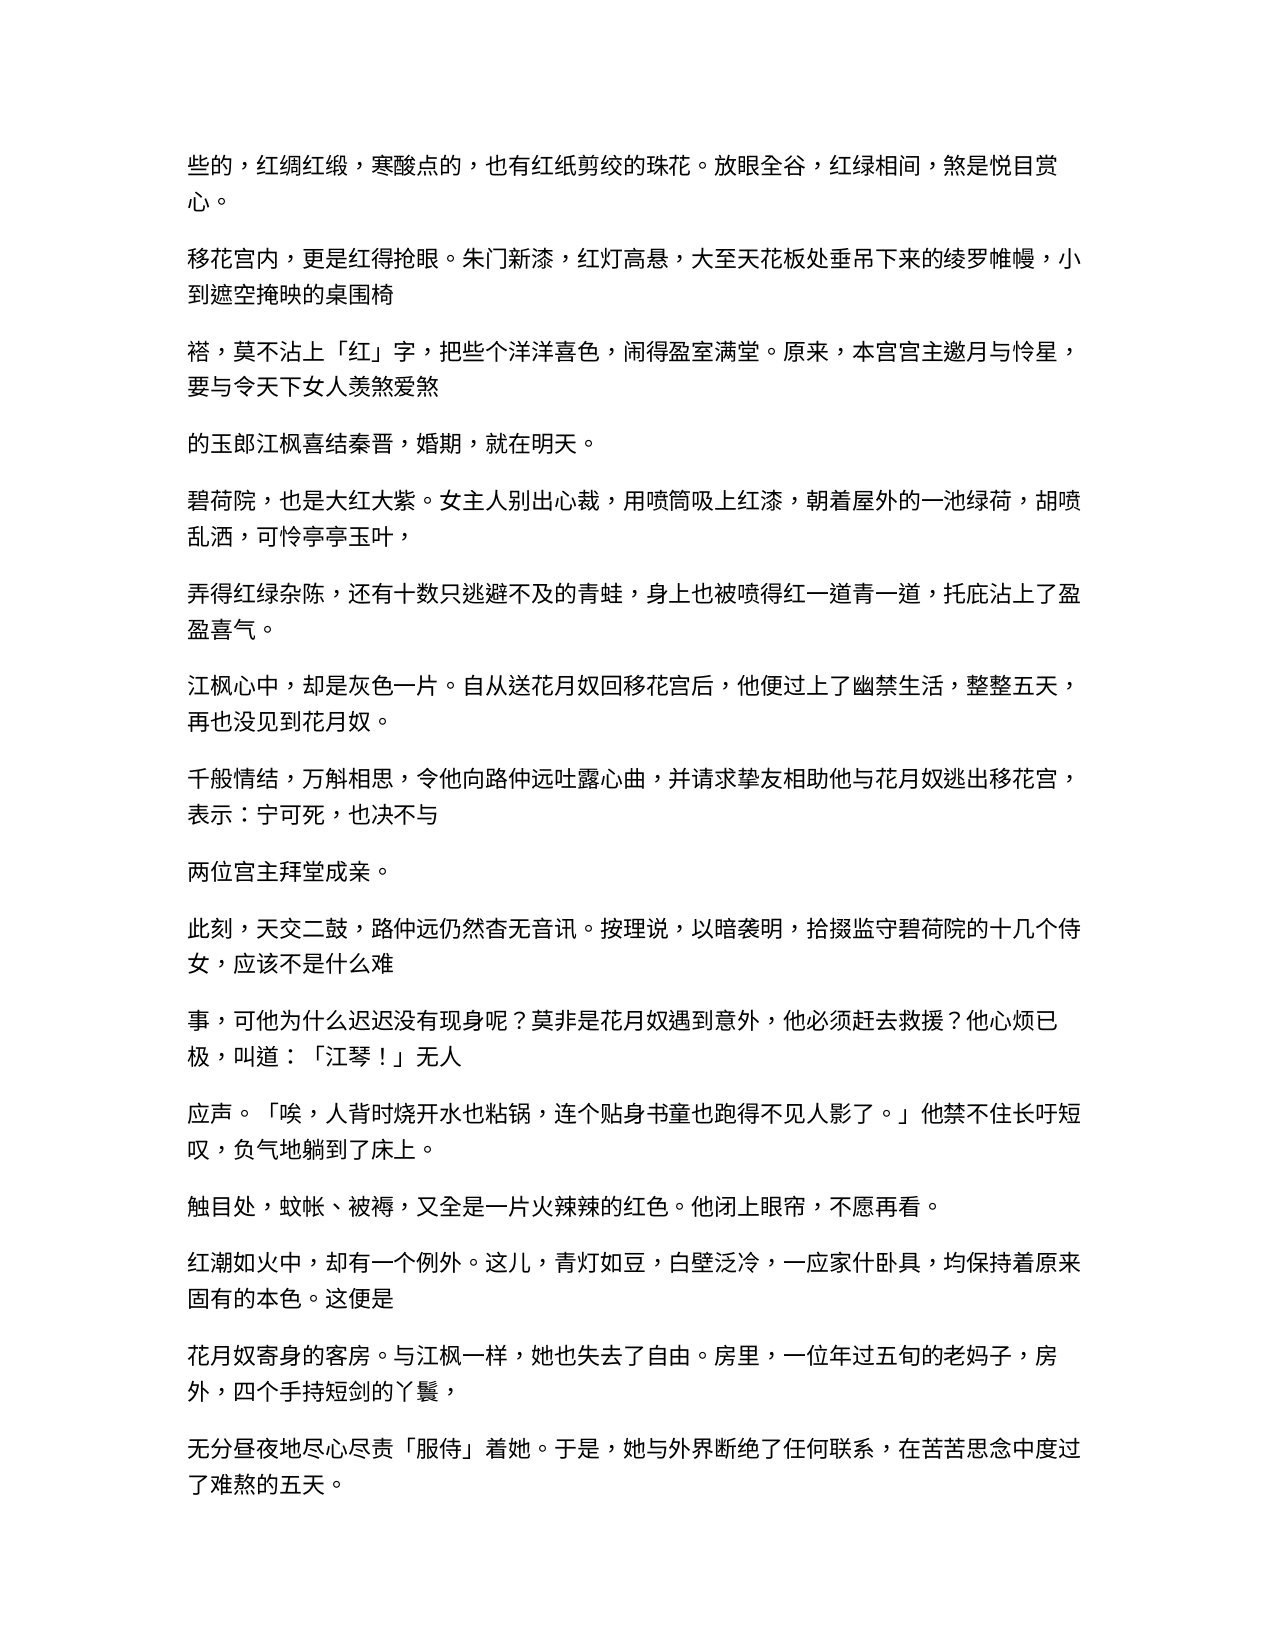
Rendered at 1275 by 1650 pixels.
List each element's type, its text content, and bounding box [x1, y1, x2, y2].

text 江枫心中，却是灰色一片。自从送花月奴回移花宫后，他便过上了幽禁生活，整整五天，再也没见到花月奴。 [187, 670, 1087, 737]
text 触目处，蚊帐、被褥，又全是一片火辣辣的红色。他闭上眼帘，不愿再看。 [187, 1191, 1087, 1222]
text 弄得红绿杂陈，还有十数只逃避不及的青蛙，身上也被喷得红一道青一道，托庇沾上了盈盈喜气。 [187, 578, 1087, 645]
text 两位宫主拜堂成亲。 [187, 856, 1087, 887]
text 移花宫内，更是红得抢眼。朱门新漆，红灯高悬，大至天花板处垂吊下来的绫罗帷幔，小到遮空掩映的桌围椅 [187, 243, 1087, 310]
text 红潮如火中，却有一个例外。这儿，青灯如豆，白壁泛冷，一应家什卧具，均保持着原来固有的本色。这便是 [187, 1247, 1087, 1314]
text 无分昼夜地尽心尽责「服侍」着她。于是，她与外界断绝了任何联系，在苦苦思念中度过了难熬的五天。 [187, 1433, 1087, 1500]
text 花月奴寄身的客房。与江枫一样，她也失去了自由。房里，一位年过五旬的老妈子，房外，四个手持短剑的丫鬟， [187, 1340, 1087, 1407]
text 的玉郎江枫喜结秦晋，婚期，就在明天。 [187, 428, 1087, 459]
text 千般情结，万斛相思，令他向路仲远吐露心曲，并请求挚友相助他与花月奴逃出移花宫，表示：宁可死，也决不与 [187, 763, 1087, 830]
text 事，可他为什么迟迟没有现身呢？莫非是花月奴遇到意外，他必须赶去救援？他心烦已极，叫道：「江琴！」无人 [187, 1005, 1087, 1072]
text 些的，红绸红缎，寒酸点的，也有红纸剪绞的珠花。放眼全谷，红绿相间，煞是悦目赏心。 [187, 150, 1087, 217]
text 褡，莫不沾上「红」字，把些个洋洋喜色，闹得盈室满堂。原来，本宫宫主邀月与怜星，要与令天下女人羡煞爱煞 [187, 335, 1087, 403]
text 碧荷院，也是大红大紫。女主人别出心裁，用喷筒吸上红漆，朝着屋外的一池绿荷，胡喷乱洒，可怜亭亭玉叶， [187, 485, 1087, 552]
text 此刻，天交二鼓，路仲远仍然杳无音讯。按理说，以暗袭明，拾掇监守碧荷院的十几个侍女，应该不是什么难 [187, 912, 1087, 980]
text 应声。「唉，人背时烧开水也粘锅，连个贴身书童也跑得不见人影了。」他禁不住长吁短叹，负气地躺到了床上。 [187, 1098, 1087, 1165]
